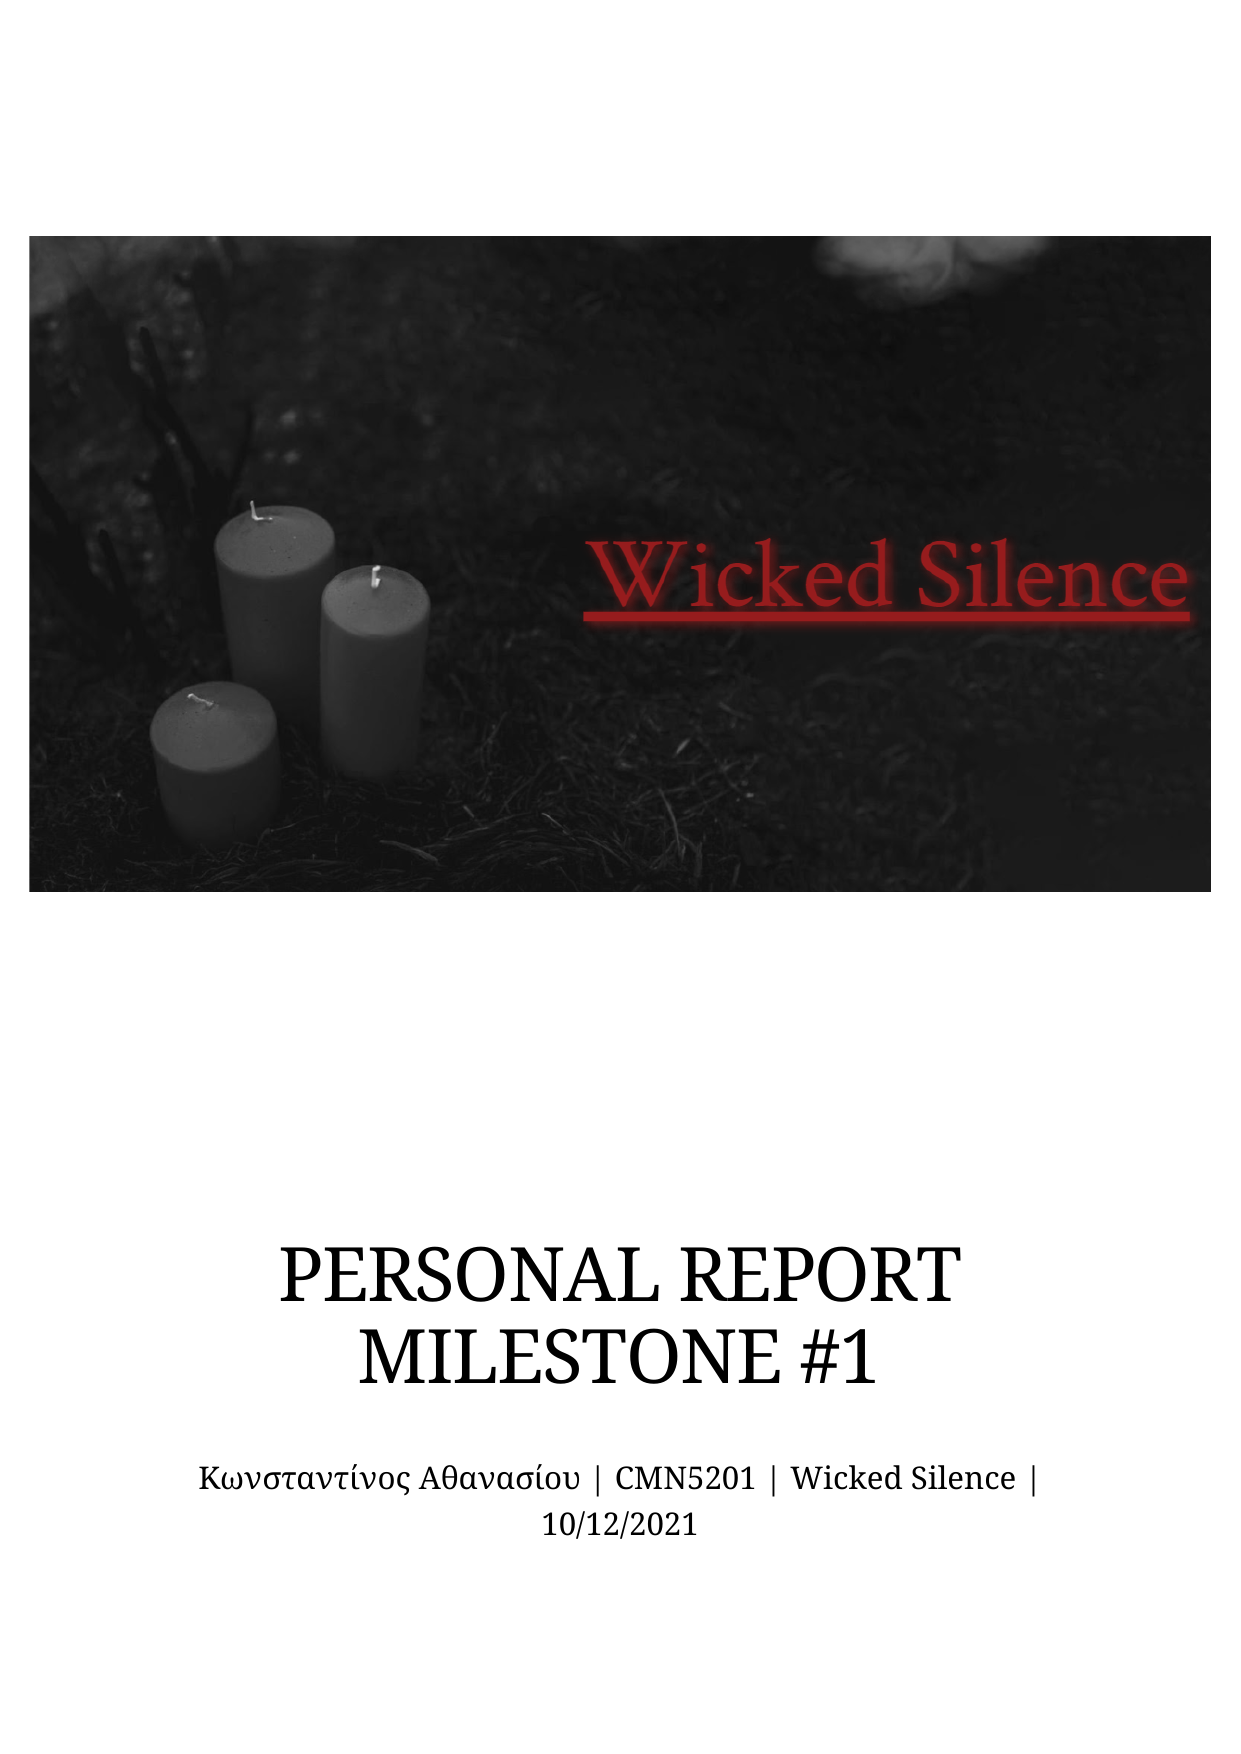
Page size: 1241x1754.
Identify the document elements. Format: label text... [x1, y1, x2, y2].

picture [29, 236, 1211, 892]
title Personal Report Milestone #1 [187, 1232, 1053, 1406]
text Κωνσταντίνος Αθανασίου | CMN5201 | Wicked Silence | 10/12/2021 [187, 1456, 1053, 1545]
